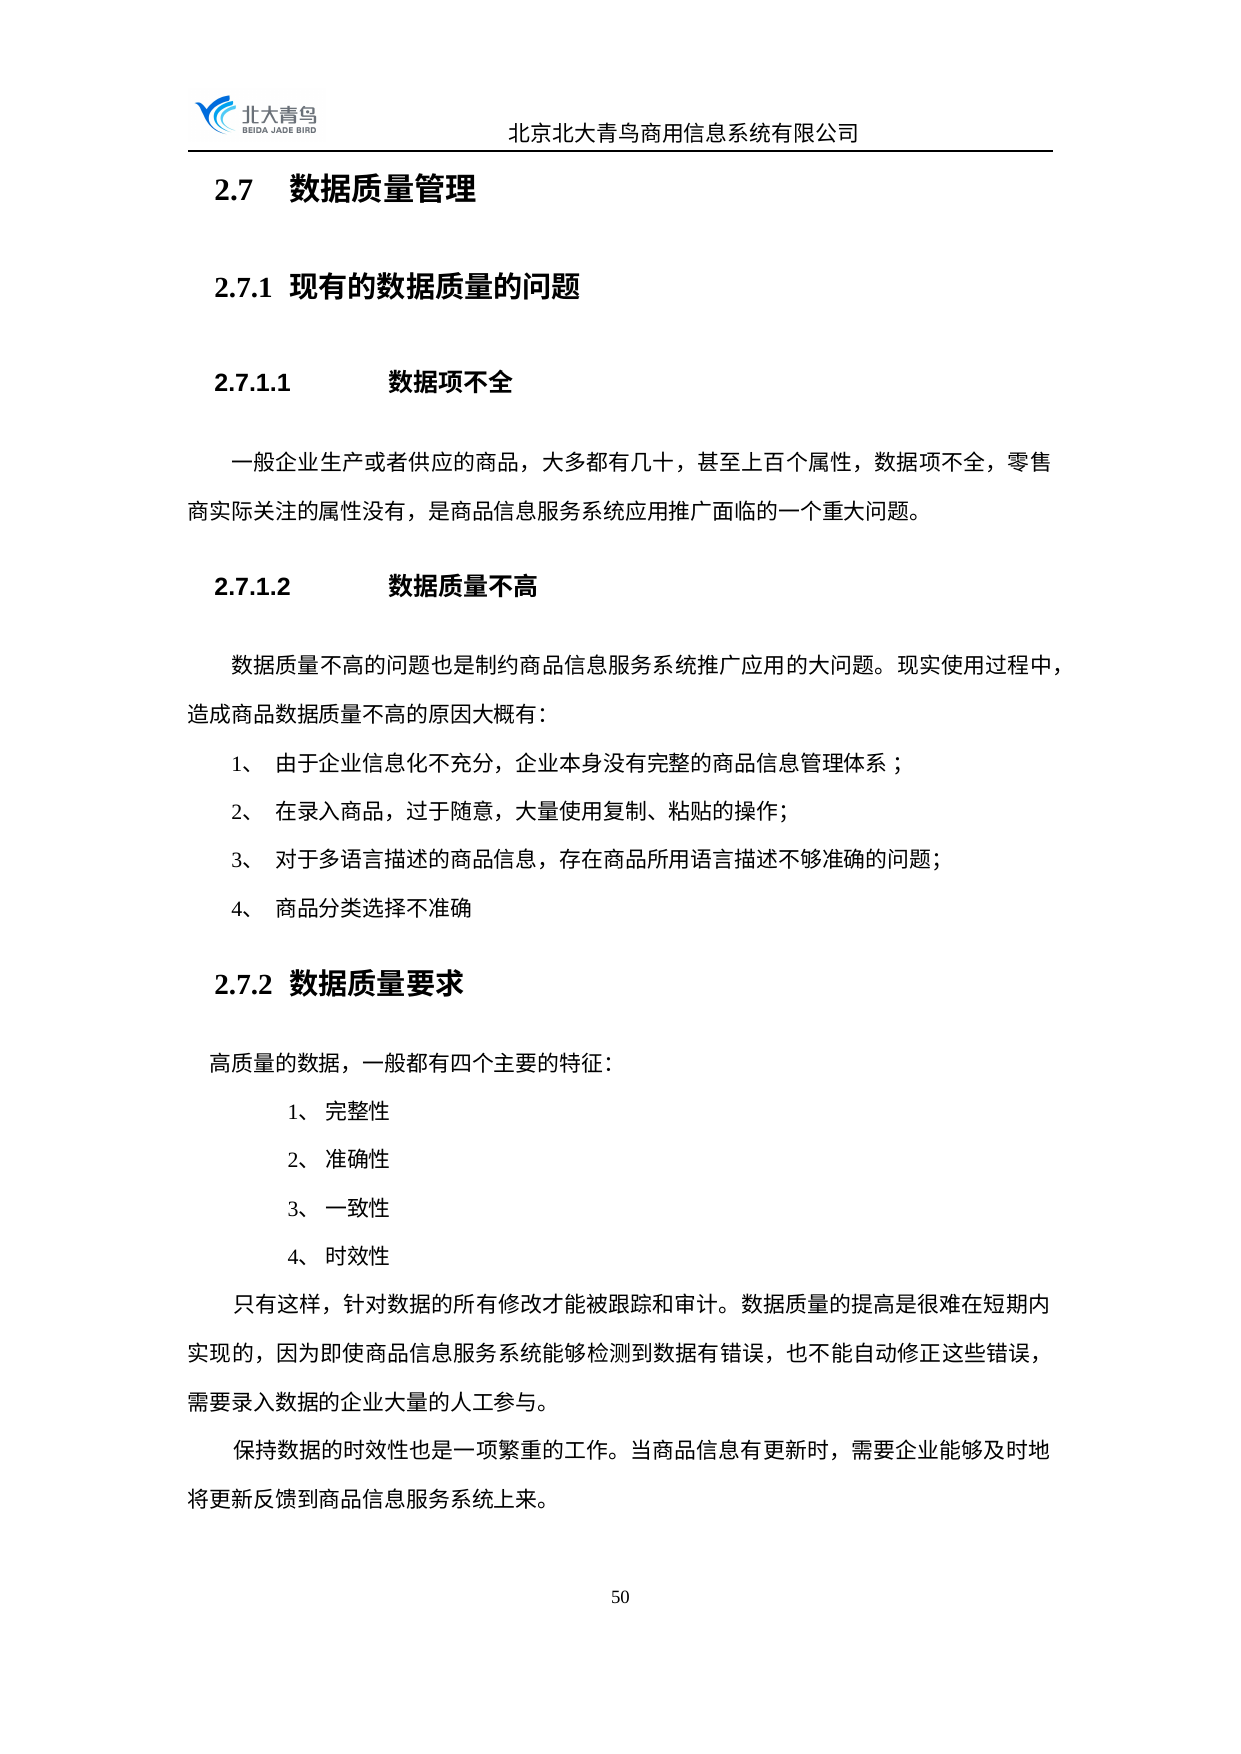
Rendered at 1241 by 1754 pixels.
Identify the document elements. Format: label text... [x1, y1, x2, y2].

list 完整性 [287, 1094, 1053, 1126]
subtitle 现有的数据质量的问题 [214, 252, 1053, 317]
text 保持数据的时效性也是一项繁重的工作。当商品信息有更新时，需要企业能够及时地将更新反馈到商品信息服务系统上来。 [187, 1433, 1053, 1514]
list 商品分类选择不准确 [231, 890, 1053, 923]
list 在录入商品，过于随意，大量使用复制、粘贴的操作； [231, 793, 1053, 826]
text 高质量的数据，一般都有四个主要的特征： [187, 1045, 1053, 1078]
subtitle 数据质量不高 [214, 552, 1053, 617]
list 时效性 [287, 1239, 1053, 1271]
text 数据质量不高的问题也是制约商品信息服务系统推广应用的大问题。现实使用过程中，造成商品数据质量不高的原因大概有： [187, 648, 1053, 729]
list 对于多语言描述的商品信息，存在商品所用语言描述不够准确的问题； [231, 842, 1053, 874]
subtitle 数据质量要求 [214, 949, 1053, 1014]
list 准确性 [287, 1142, 1053, 1174]
subtitle 数据项不全 [214, 348, 1053, 413]
text 一般企业生产或者供应的商品，大多都有几十，甚至上百个属性，数据项不全，零售商实际关注的属性没有，是商品信息服务系统应用推广面临的一个重大问题。 [187, 444, 1053, 526]
picture [187, 88, 327, 142]
list 由于企业信息化不充分，企业本身没有完整的商品信息管理体系 ； [231, 745, 1053, 778]
text 只有这样，针对数据的所有修改才能被跟踪和审计。数据质量的提高是很难在短期内实现的，因为即使商品信息服务系统能够检测到数据有错误，也不能自动修正这些错误，需要录入数据的企业大量的人工参与。 [187, 1287, 1053, 1417]
subtitle 数据质量管理 [214, 154, 1053, 219]
list 一致性 [287, 1190, 1053, 1223]
